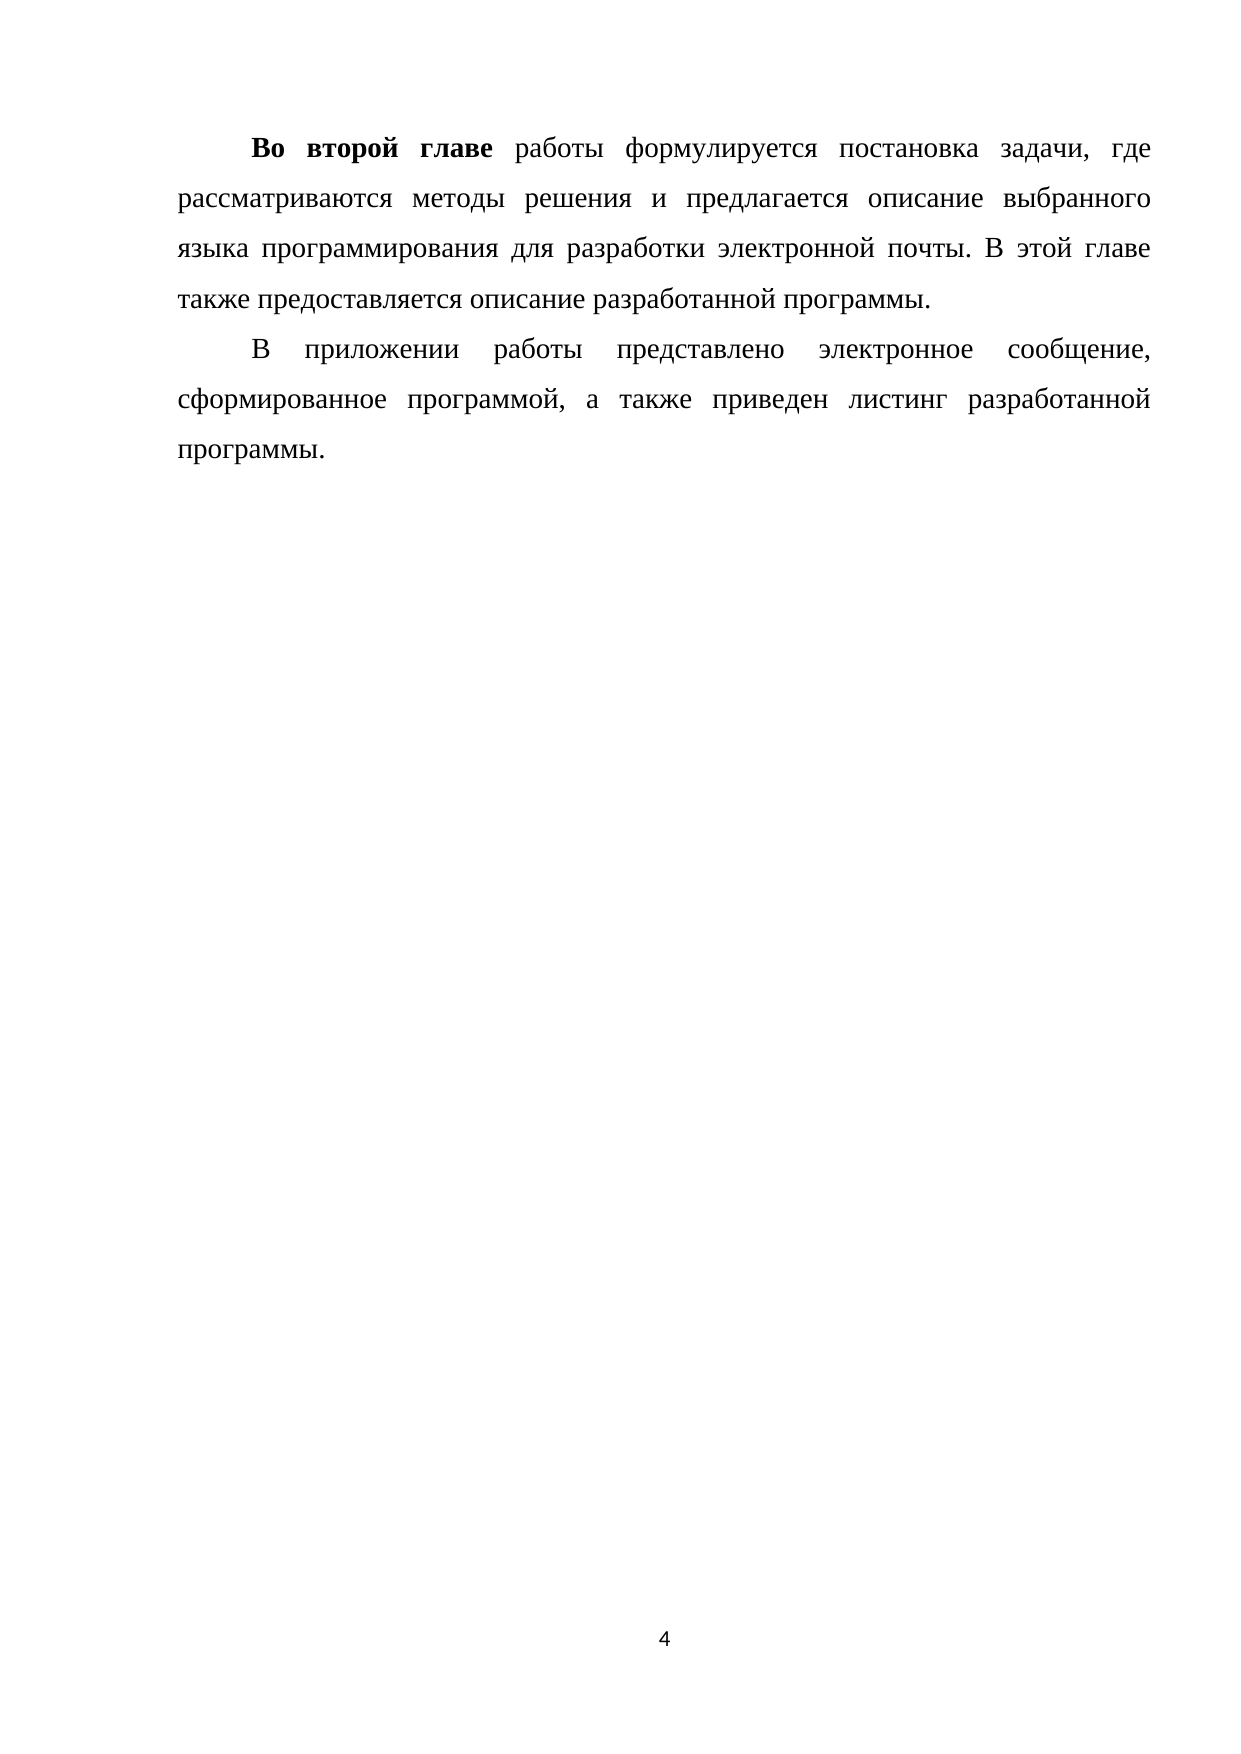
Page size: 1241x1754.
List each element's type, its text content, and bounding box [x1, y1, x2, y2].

text В приложении работы представлено электронное сообщение, сформированное программой, а также приведен листинг разработанной программы. [177, 331, 1152, 465]
text Во второй главе работы формулируется постановка задачи, где рассматриваются методы решения и предлагается описание выбранного языка программирования для разработки электронной почты. В этой главе также предоставляется описание разработанной программы. [177, 130, 1152, 314]
